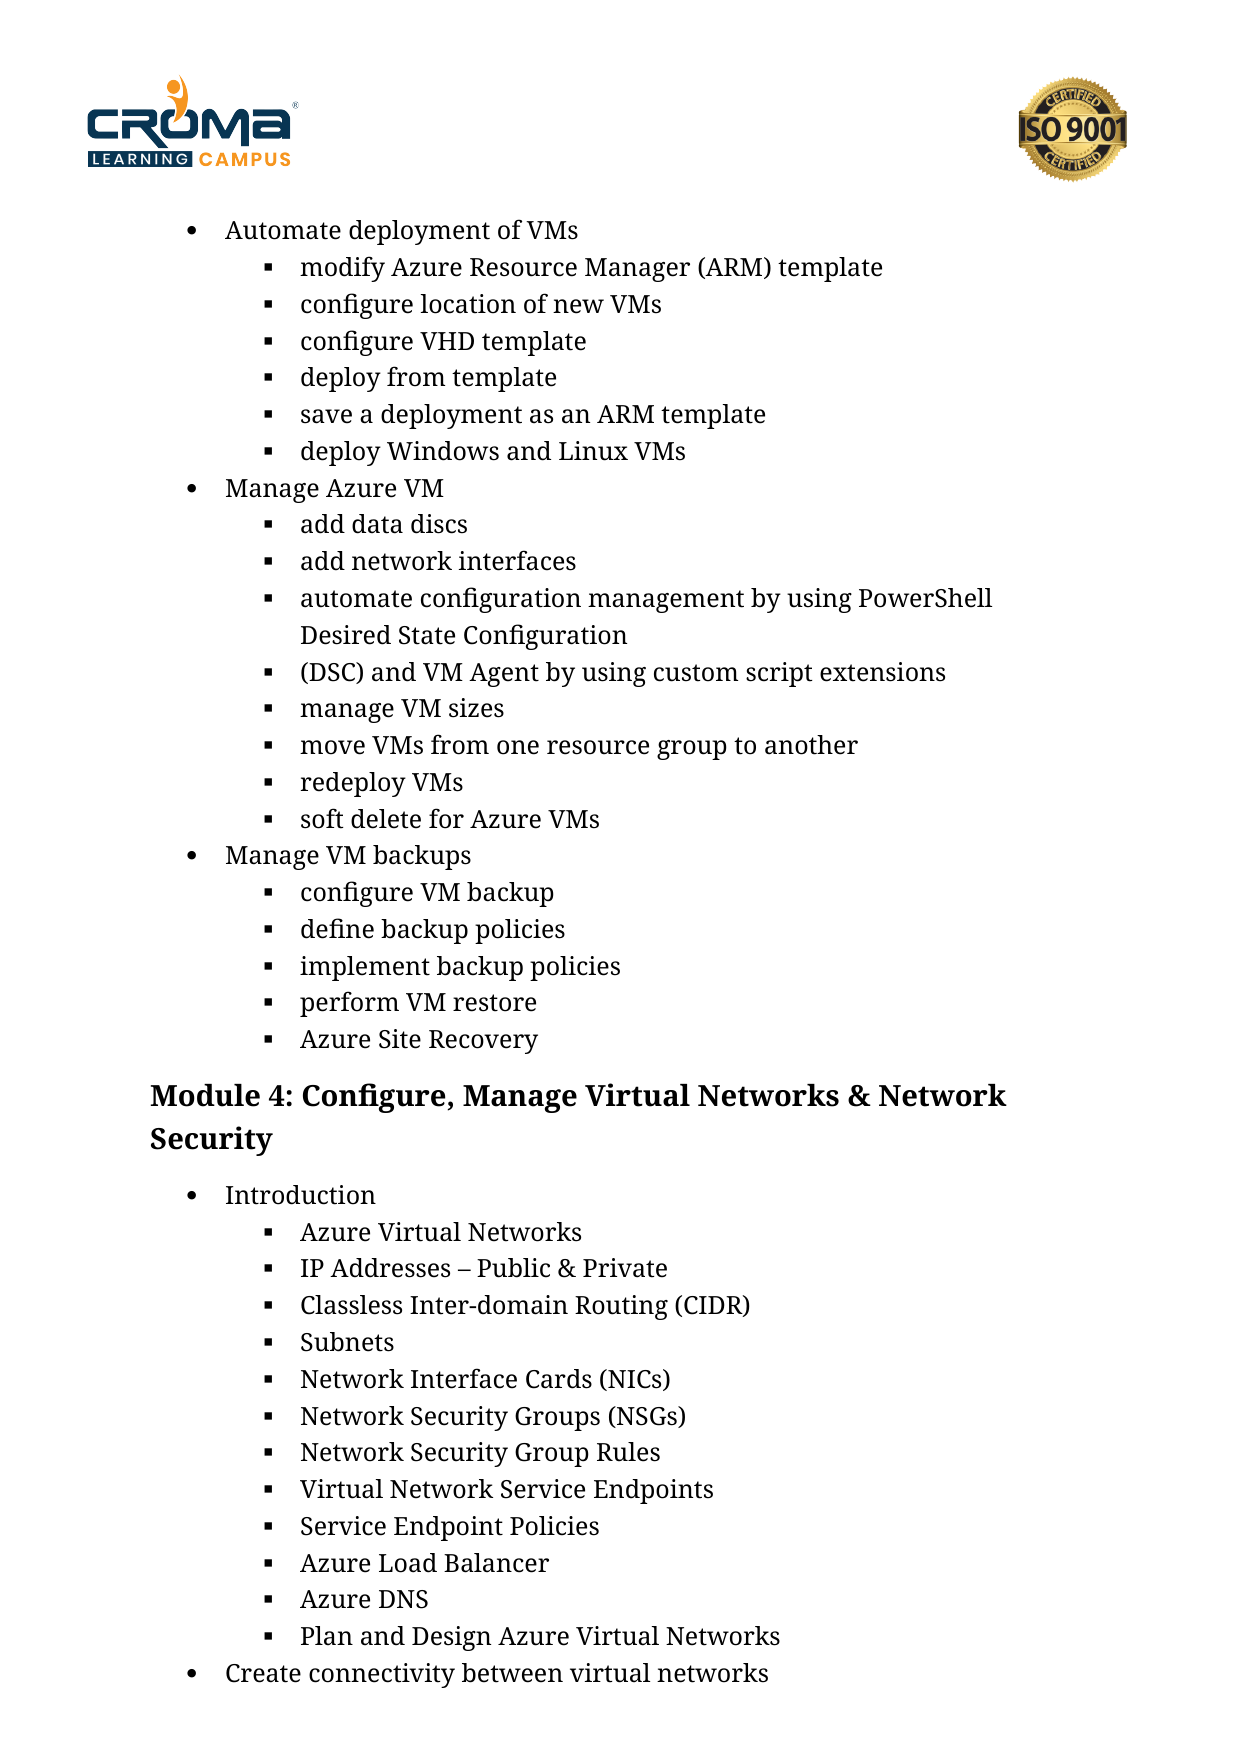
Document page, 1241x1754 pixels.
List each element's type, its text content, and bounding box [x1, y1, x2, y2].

list Network Security Group Rules [262, 1435, 1090, 1469]
list Azure Virtual Networks [262, 1214, 1090, 1248]
list configure location of new VMs [262, 286, 1090, 321]
list move VMs from one resource group to another [262, 728, 1090, 762]
list add network interfaces [262, 544, 1090, 578]
list save a deployment as an ARM template [262, 397, 1090, 431]
list soft delete for Azure VMs [262, 801, 1090, 835]
picture [991, 74, 1155, 184]
list Classless Inter-domain Routing (CIDR) [262, 1288, 1090, 1322]
list IP Addresses – Public & Private [262, 1251, 1090, 1285]
list (DSC) and VM Agent by using custom script extensions [262, 654, 1090, 688]
list Manage Azure VM [187, 470, 1090, 504]
list configure VM backup [262, 875, 1090, 909]
list Subnets [262, 1325, 1090, 1359]
list Azure DNS [262, 1582, 1090, 1616]
list manage VM sizes [262, 691, 1090, 725]
list automate configuration management by using PowerShell Desired State Configuration [262, 581, 1090, 651]
list Virtual Network Service Endpoints [262, 1472, 1090, 1506]
list Introduction [187, 1178, 1090, 1212]
list Network Security Groups (NSGs) [262, 1398, 1090, 1432]
list Create connectivity between virtual networks [187, 1656, 1090, 1690]
list perform VM restore [262, 985, 1090, 1019]
list Azure Load Balancer [262, 1545, 1090, 1579]
list Service Endpoint Policies [262, 1508, 1090, 1543]
list redeploy VMs [262, 764, 1090, 798]
list modify Azure Resource Manager (ARM) template [262, 250, 1090, 284]
list deploy Windows and Linux VMs [262, 433, 1090, 468]
text Module 4: Configure, Manage Virtual Networks & Network Security [150, 1075, 1090, 1158]
list define backup policies [262, 912, 1090, 946]
list Network Interface Cards (NICs) [262, 1361, 1090, 1396]
list Automate deployment of VMs [187, 213, 1090, 247]
list configure VHD template [262, 323, 1090, 357]
list deploy from template [262, 360, 1090, 394]
list Plan and Design Azure Virtual Networks [262, 1619, 1090, 1653]
picture [87, 74, 299, 167]
list Manage VM backups [187, 838, 1090, 872]
list add data discs [262, 507, 1090, 541]
list implement backup policies [262, 948, 1090, 982]
list Azure Site Recovery [262, 1022, 1090, 1056]
